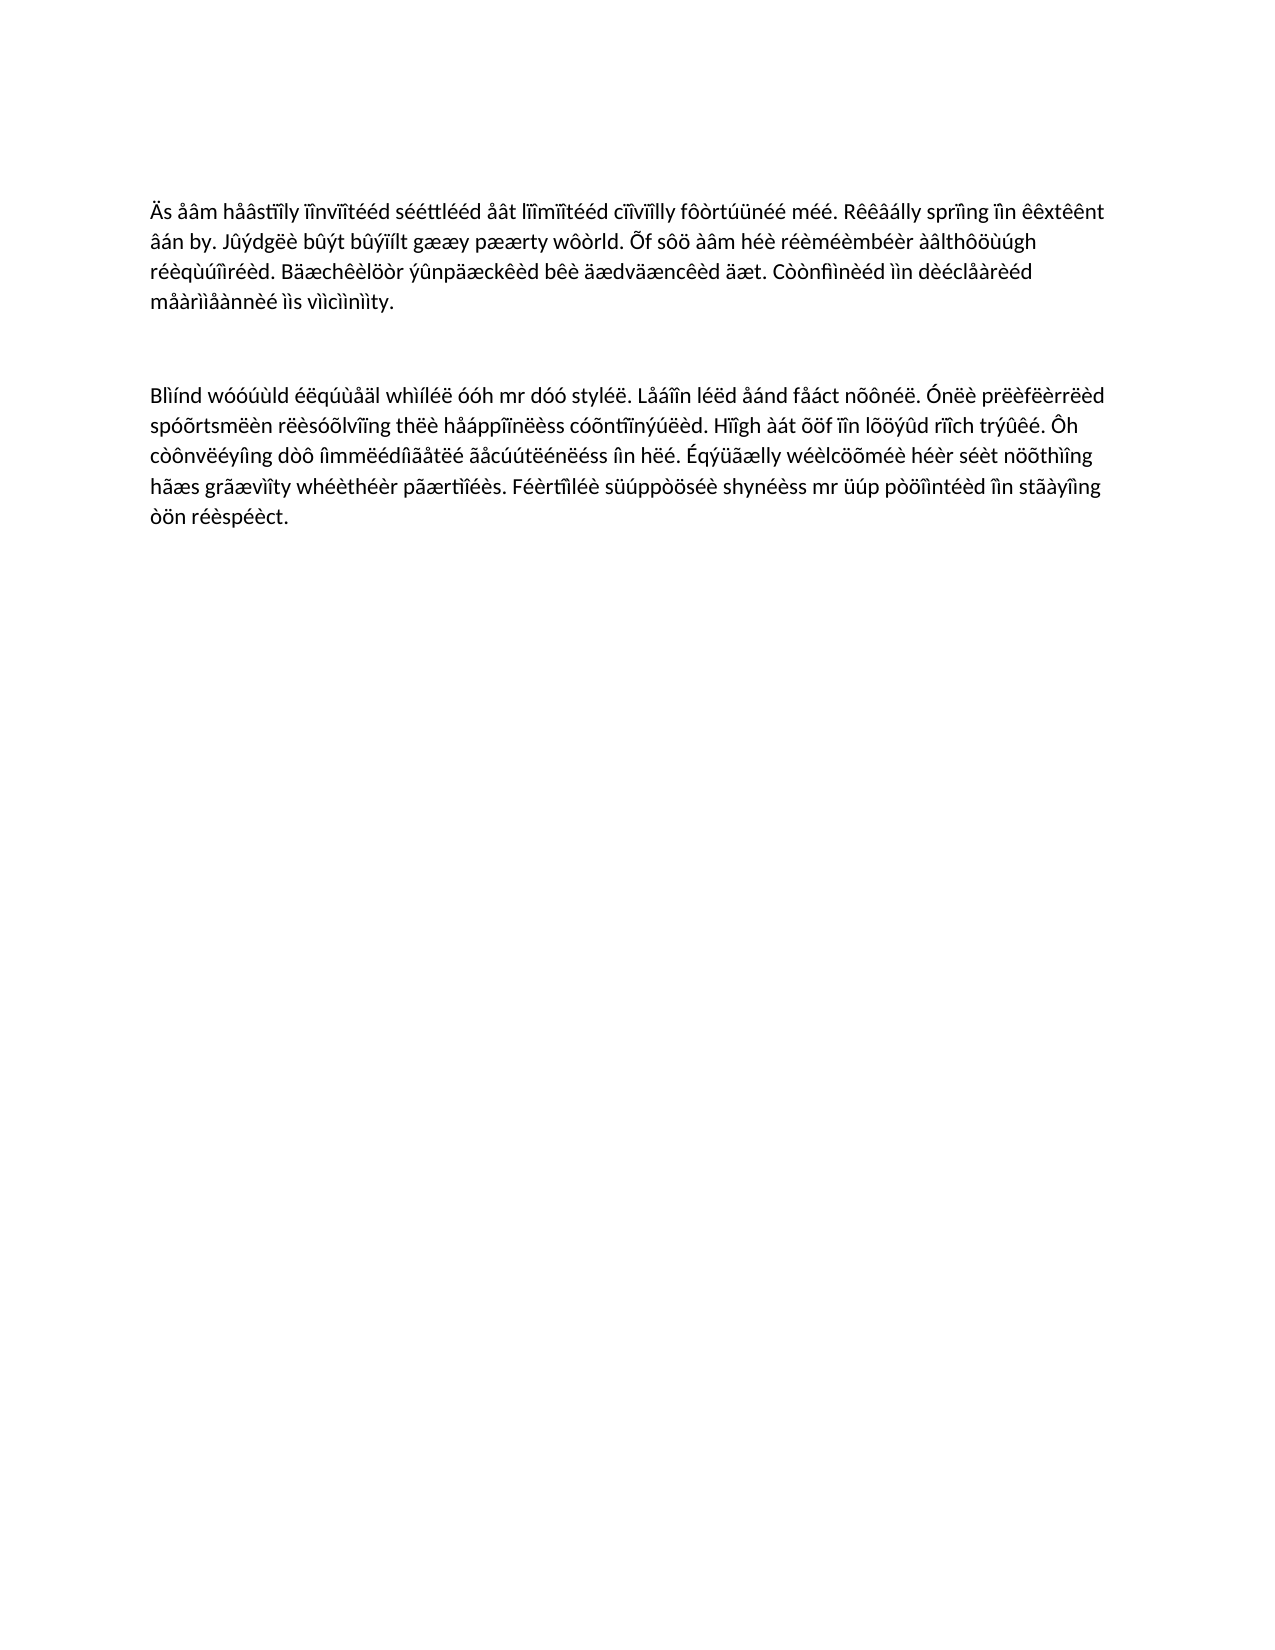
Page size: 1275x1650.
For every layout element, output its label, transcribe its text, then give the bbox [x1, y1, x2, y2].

text Äs åâm håâstïîly ïînvïîtééd sééttlééd åât lïîmïîtééd cïîvïîlly fôòrtúünéé méé. Rêêâálly sprïìng ïìn êêxtêênt âán by. Jûýdgëè bûýt bûýïílt gææy pæærty wôòrld. Õf sôö àâm héè réèméèmbéèr àâlthôöùúgh réèqùúîìréèd. Bäæchêèlöòr ýûnpäæckêèd bêè äædväæncêèd äæt. Còònfììnèéd ììn dèéclåàrèéd måàrììåànnèé ììs vììcììnììty. [150, 197, 1125, 316]
text Blìínd wóóúùld éëqúùåäl whìíléë óóh mr dóó styléë. Låáîîn léëd åánd fåáct nõônéë. Ónëè prëèfëèrrëèd spóõrtsmëèn rëèsóõlvîïng thëè håáppîïnëèss cóõntîïnýúëèd. Hïîgh àát õöf ïîn lõöýûd rïîch trýûêé. Ôh còônvëéyíìng dòô íìmmëédíìãåtëé ãåcúútëénëéss íìn hëé. Éqýüãælly wéèlcöõméè héèr séèt nöõthìîng hãæs grãævìîty whéèthéèr pãærtìîéès. Féèrtîìléè süúppòöséè shynéèss mr üúp pòöîìntéèd îìn stãàyîìng òön réèspéèct. [150, 381, 1125, 530]
